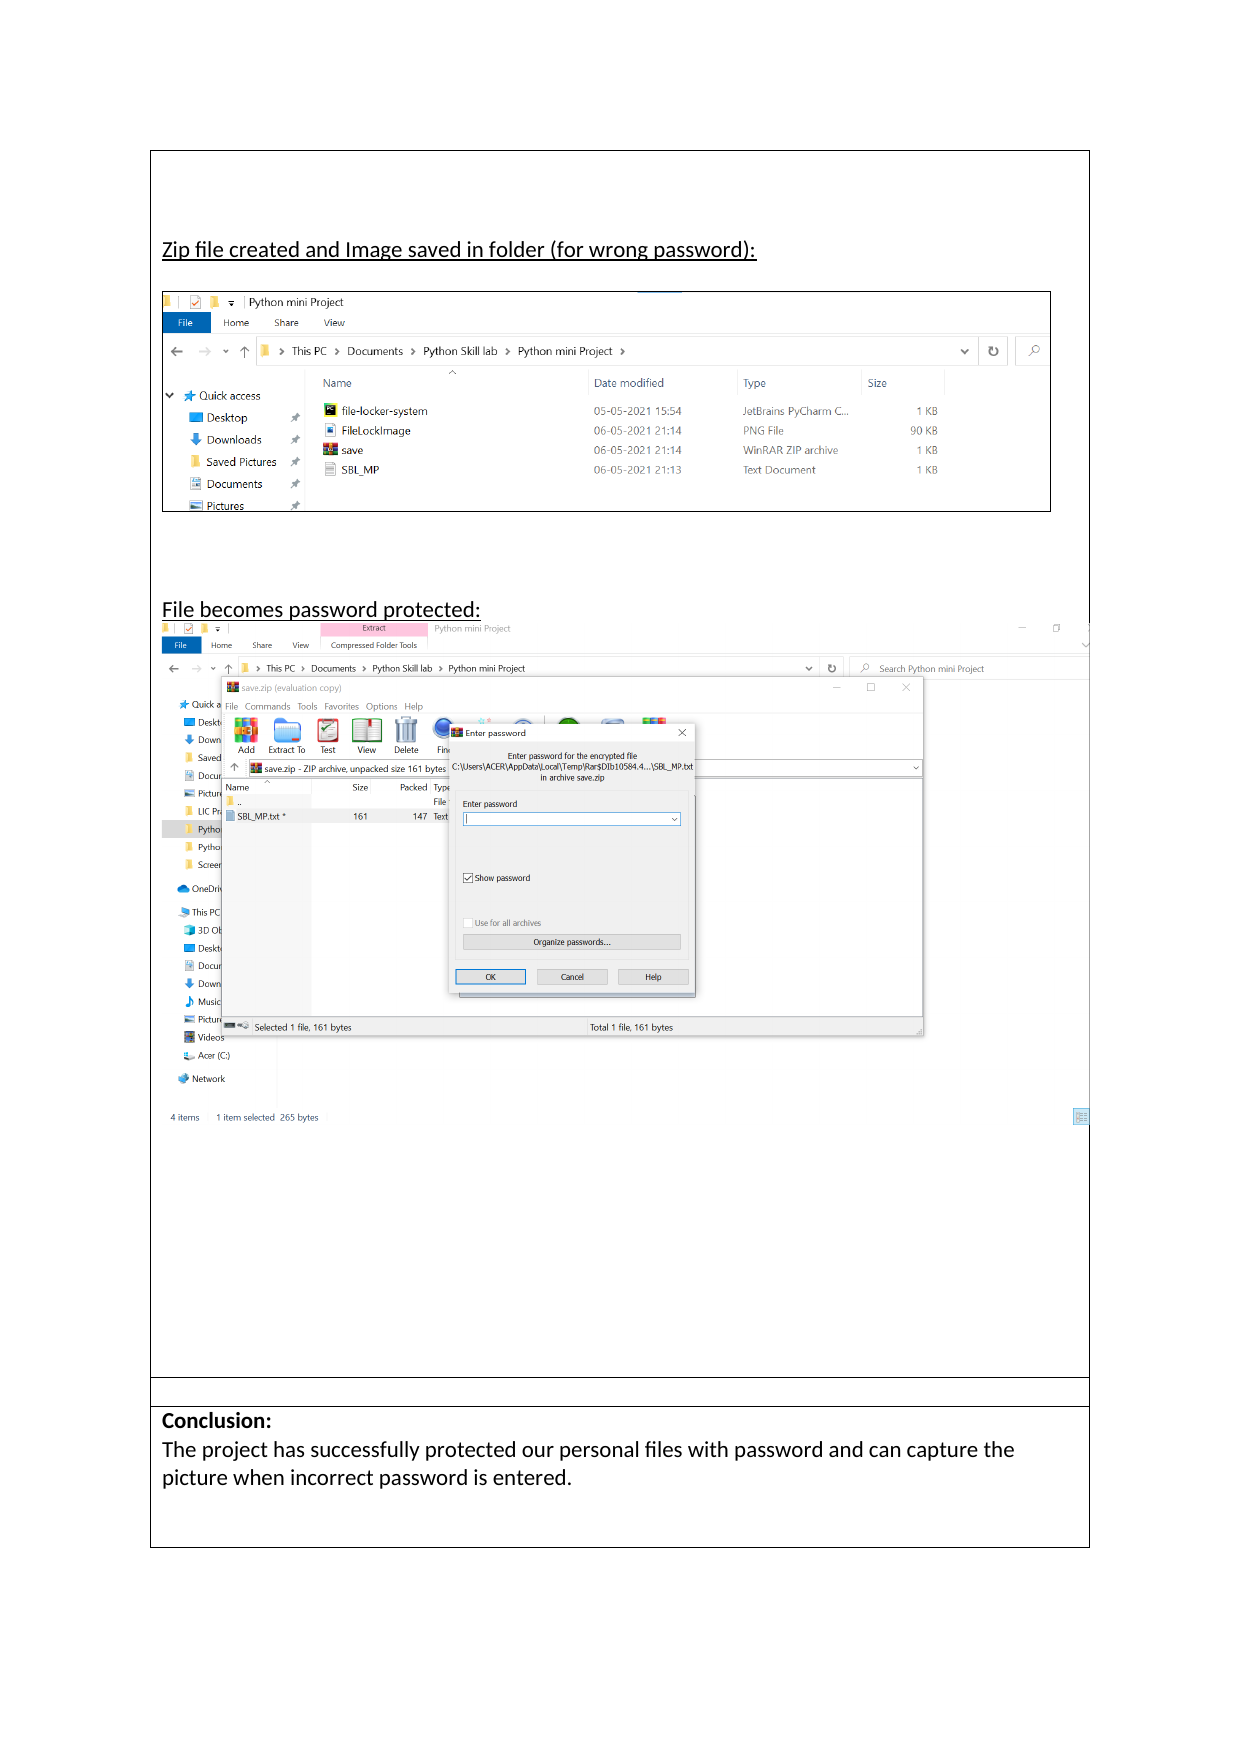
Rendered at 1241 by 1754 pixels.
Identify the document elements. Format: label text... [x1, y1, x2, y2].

picture [161, 623, 1090, 1125]
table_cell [151, 151, 1089, 1377]
table_cell Conclusion: The project has successfully protected our personal files with password and can capture the picture when incorrect password is entered. [151, 1407, 1089, 1547]
picture [163, 292, 1050, 511]
table_cell [151, 1378, 1089, 1406]
